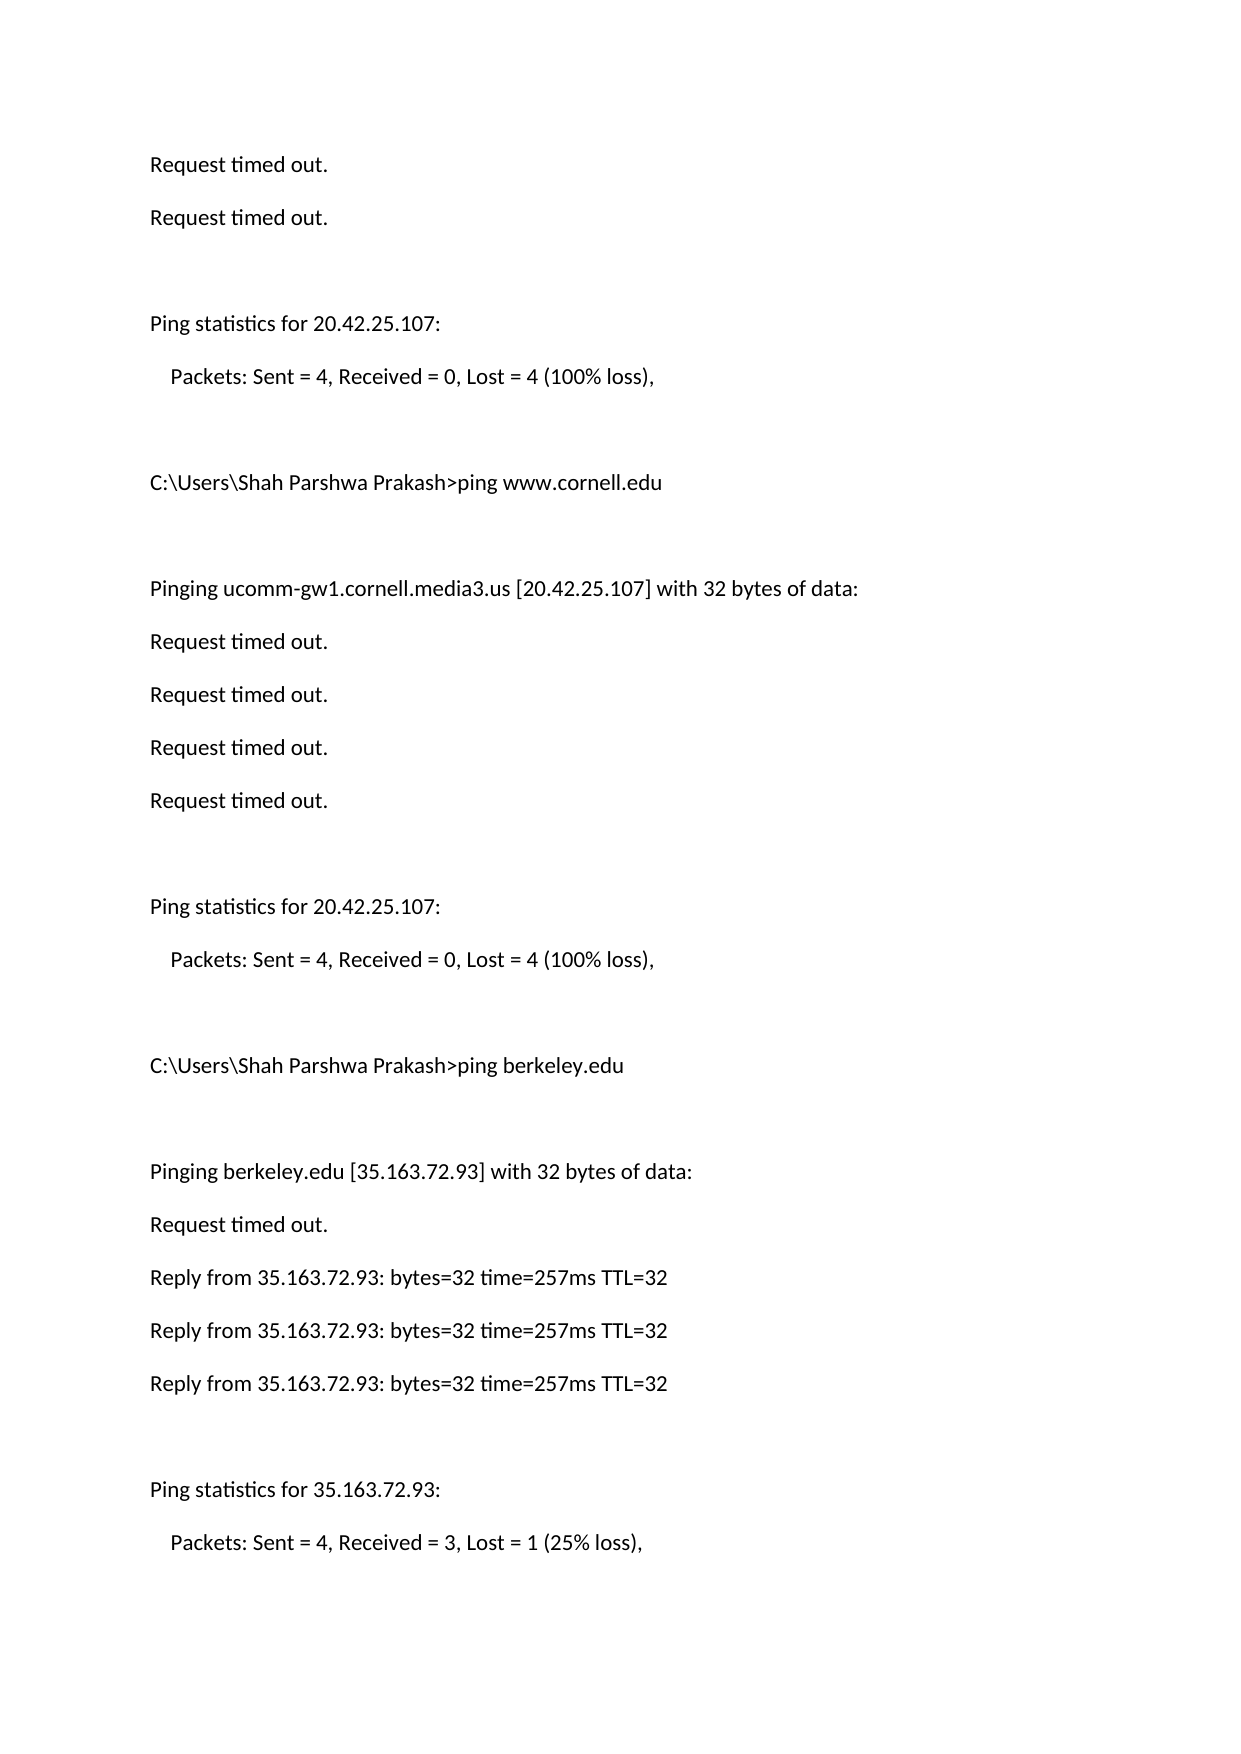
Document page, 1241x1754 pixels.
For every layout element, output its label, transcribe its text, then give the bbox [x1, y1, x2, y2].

text Pinging ucomm-gw1.cornell.media3.us [20.42.25.107] with 32 bytes of data: [150, 574, 1090, 602]
text Request timed out. [150, 680, 1090, 708]
text Packets: Sent = 4, Received = 0, Lost = 4 (100% loss), [150, 945, 1090, 973]
text C:\Users\Shah Parshwa Prakash>ping berkeley.edu [150, 1051, 1090, 1079]
text Ping statistics for 20.42.25.107: [150, 309, 1090, 337]
text Reply from 35.163.72.93: bytes=32 time=257ms TTL=32 [150, 1369, 1090, 1397]
text Request timed out. [150, 1210, 1090, 1238]
text Request timed out. [150, 733, 1090, 761]
text Request timed out. [150, 627, 1090, 655]
text Ping statistics for 35.163.72.93: [150, 1476, 1090, 1503]
text Packets: Sent = 4, Received = 0, Lost = 4 (100% loss), [150, 362, 1090, 390]
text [150, 468, 1090, 496]
text Reply from 35.163.72.93: bytes=32 time=257ms TTL=32 [150, 1316, 1090, 1344]
text Ping statistics for 20.42.25.107: [150, 892, 1090, 920]
text Request timed out. [150, 150, 1090, 178]
text Packets: Sent = 4, Received = 3, Lost = 1 (25% loss), [150, 1528, 1090, 1557]
text Request timed out. [150, 786, 1090, 814]
text Request timed out. [150, 203, 1090, 231]
text Pinging berkeley.edu [35.163.72.93] with 32 bytes of data: [150, 1157, 1090, 1185]
text Reply from 35.163.72.93: bytes=32 time=257ms TTL=32 [150, 1263, 1090, 1291]
